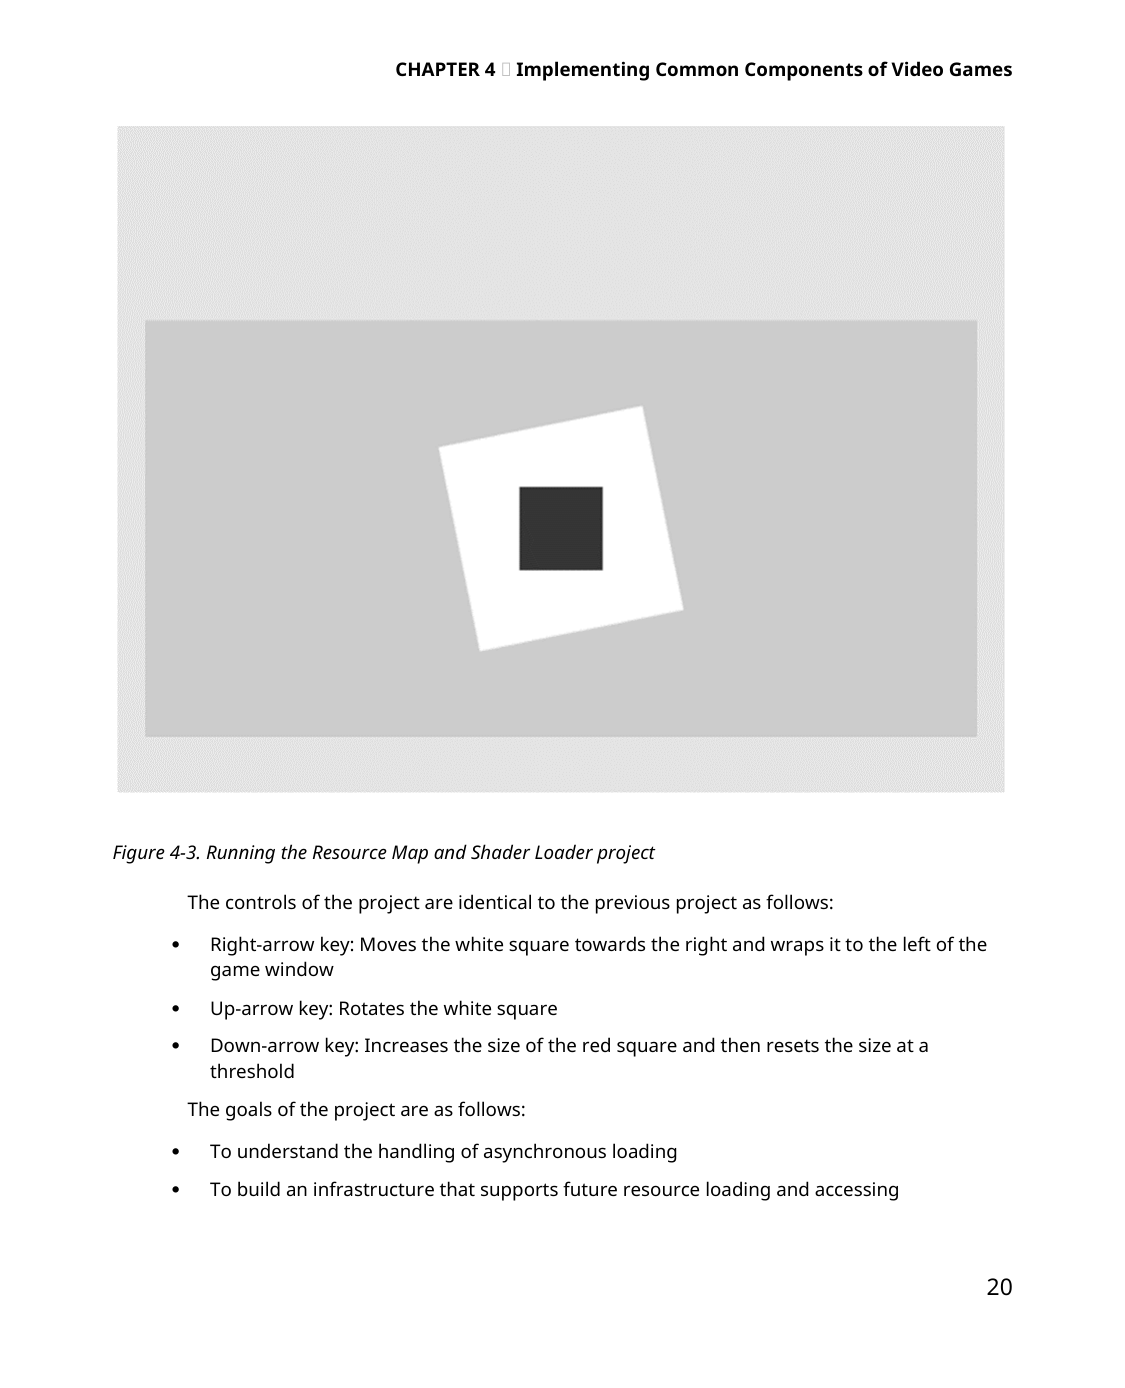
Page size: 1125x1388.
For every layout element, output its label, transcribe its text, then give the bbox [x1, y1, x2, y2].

picture [112, 119, 1013, 798]
text To understand the handling of asynchronous loading [172, 1138, 1012, 1164]
text The controls of the project are identical to the previous project as follows: [112, 889, 1012, 915]
text To build an infrastructure that supports future resource loading and accessing [172, 1176, 1012, 1202]
text Figure 4-3. Running the Resource Map and Shader Loader project [112, 839, 1012, 864]
text Right-arrow key: Moves the white square towards the right and wraps it to the left of the game window [172, 931, 1012, 982]
text Down-arrow key: Increases the size of the red square and then resets the size at a threshold [172, 1033, 1012, 1084]
text Up-arrow key: Rotates the white square [172, 995, 1012, 1020]
text The goals of the project are as follows: [112, 1096, 1012, 1122]
